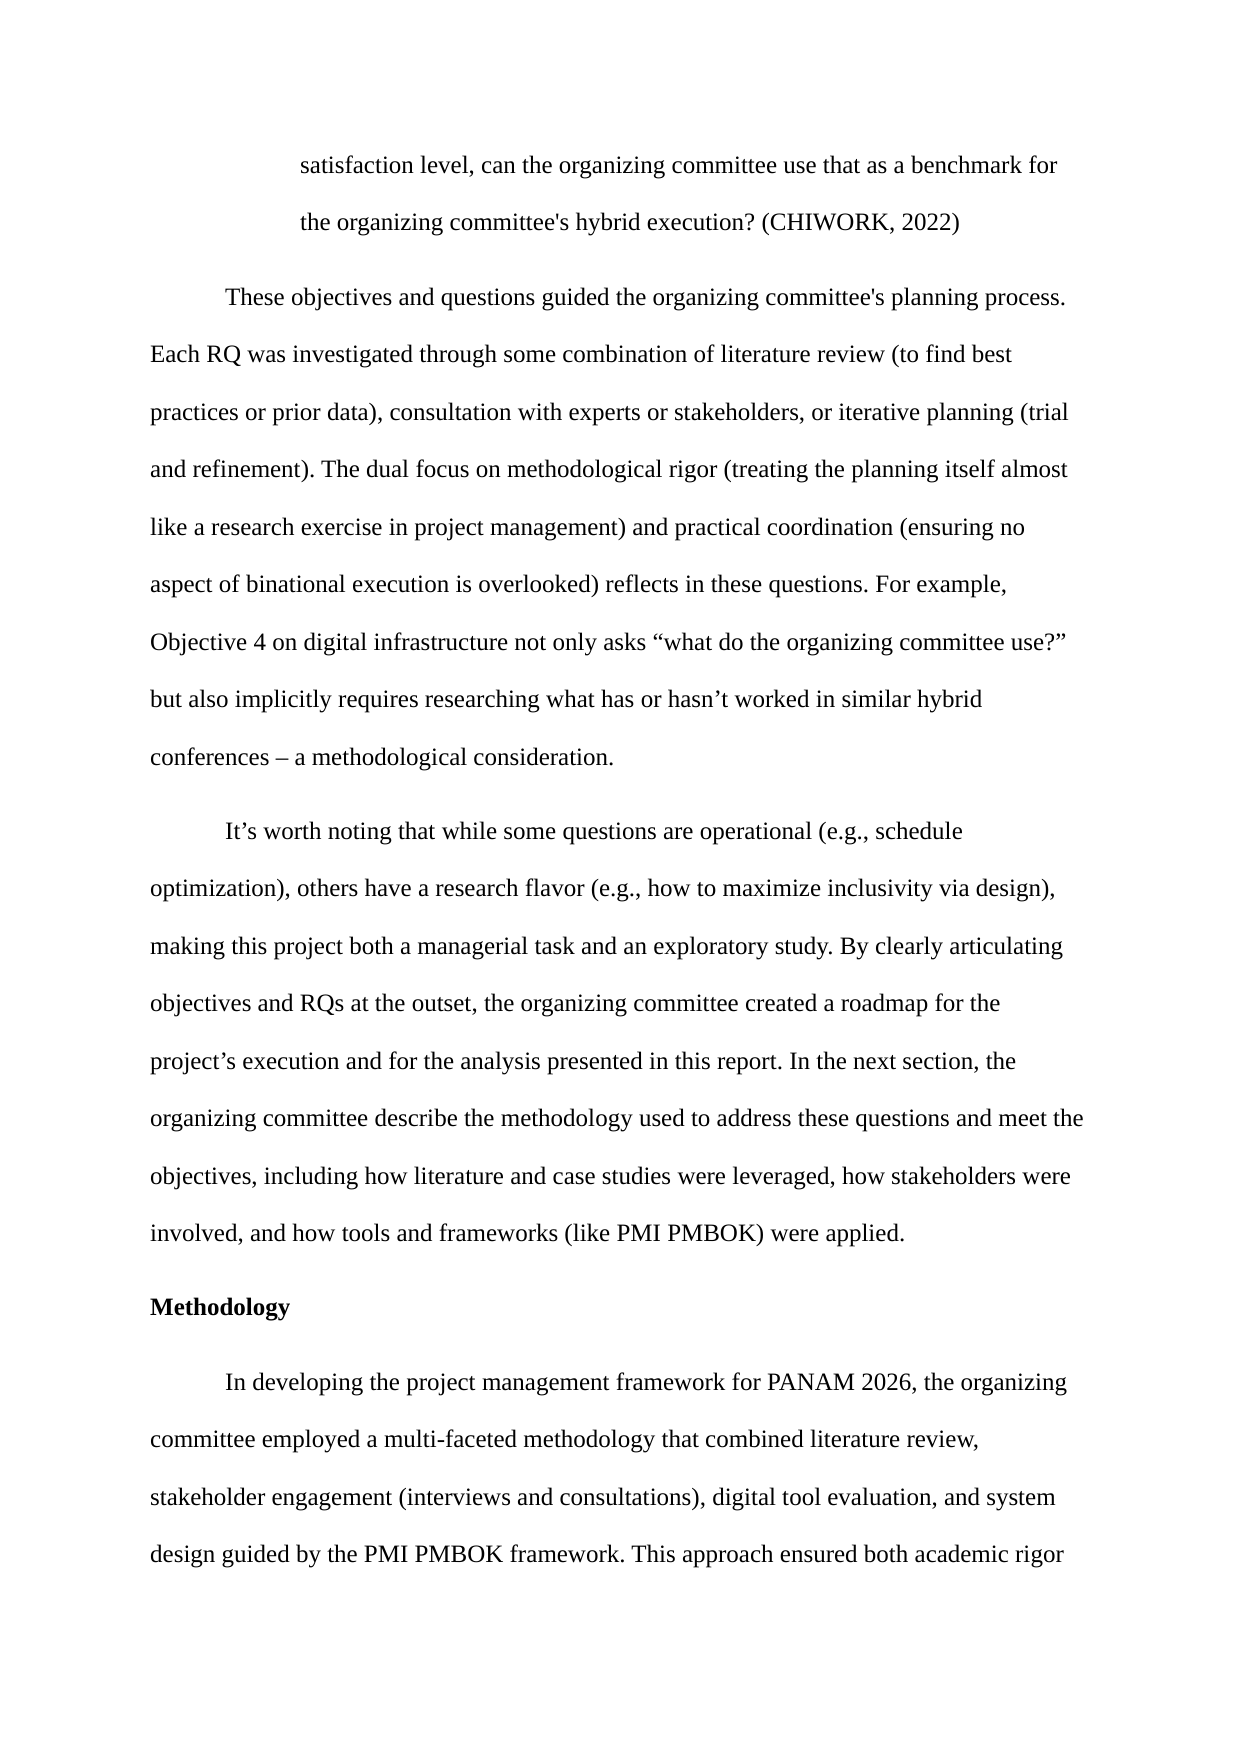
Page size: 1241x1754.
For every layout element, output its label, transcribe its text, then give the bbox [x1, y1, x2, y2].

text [150, 1367, 1090, 1568]
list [262, 150, 1090, 236]
text Methodology [150, 1292, 1090, 1321]
text It’s worth noting that while some questions are operational (e.g., schedule optimization), others have a research flavor (e.g., how to maximize inclusivity via design), making this project both a managerial task and an exploratory study. By clearly articulating objectives and RQs at the outset, the organizing committee created a roadmap for the project’s execution and for the analysis presented in this report. In the next section, the organizing committee describe the methodology used to address these questions and meet the objectives, including how literature and case studies were leveraged, how stakeholders were involved, and how tools and frameworks (like PMI PMBOK) were applied. [150, 816, 1090, 1247]
text These objectives and questions guided the organizing committee's planning process. Each RQ was investigated through some combination of literature review (to find best practices or prior data), consultation with experts or stakeholders, or iterative planning (trial and refinement). The dual focus on methodological rigor (treating the planning itself almost like a research exercise in project management) and practical coordination (ensuring no aspect of binational execution is overlooked) reflects in these questions. For example, Objective 4 on digital infrastructure not only asks “what do the organizing committee use?” but also implicitly requires researching what has or hasn’t worked in similar hybrid conferences – a methodological consideration. [150, 282, 1090, 770]
